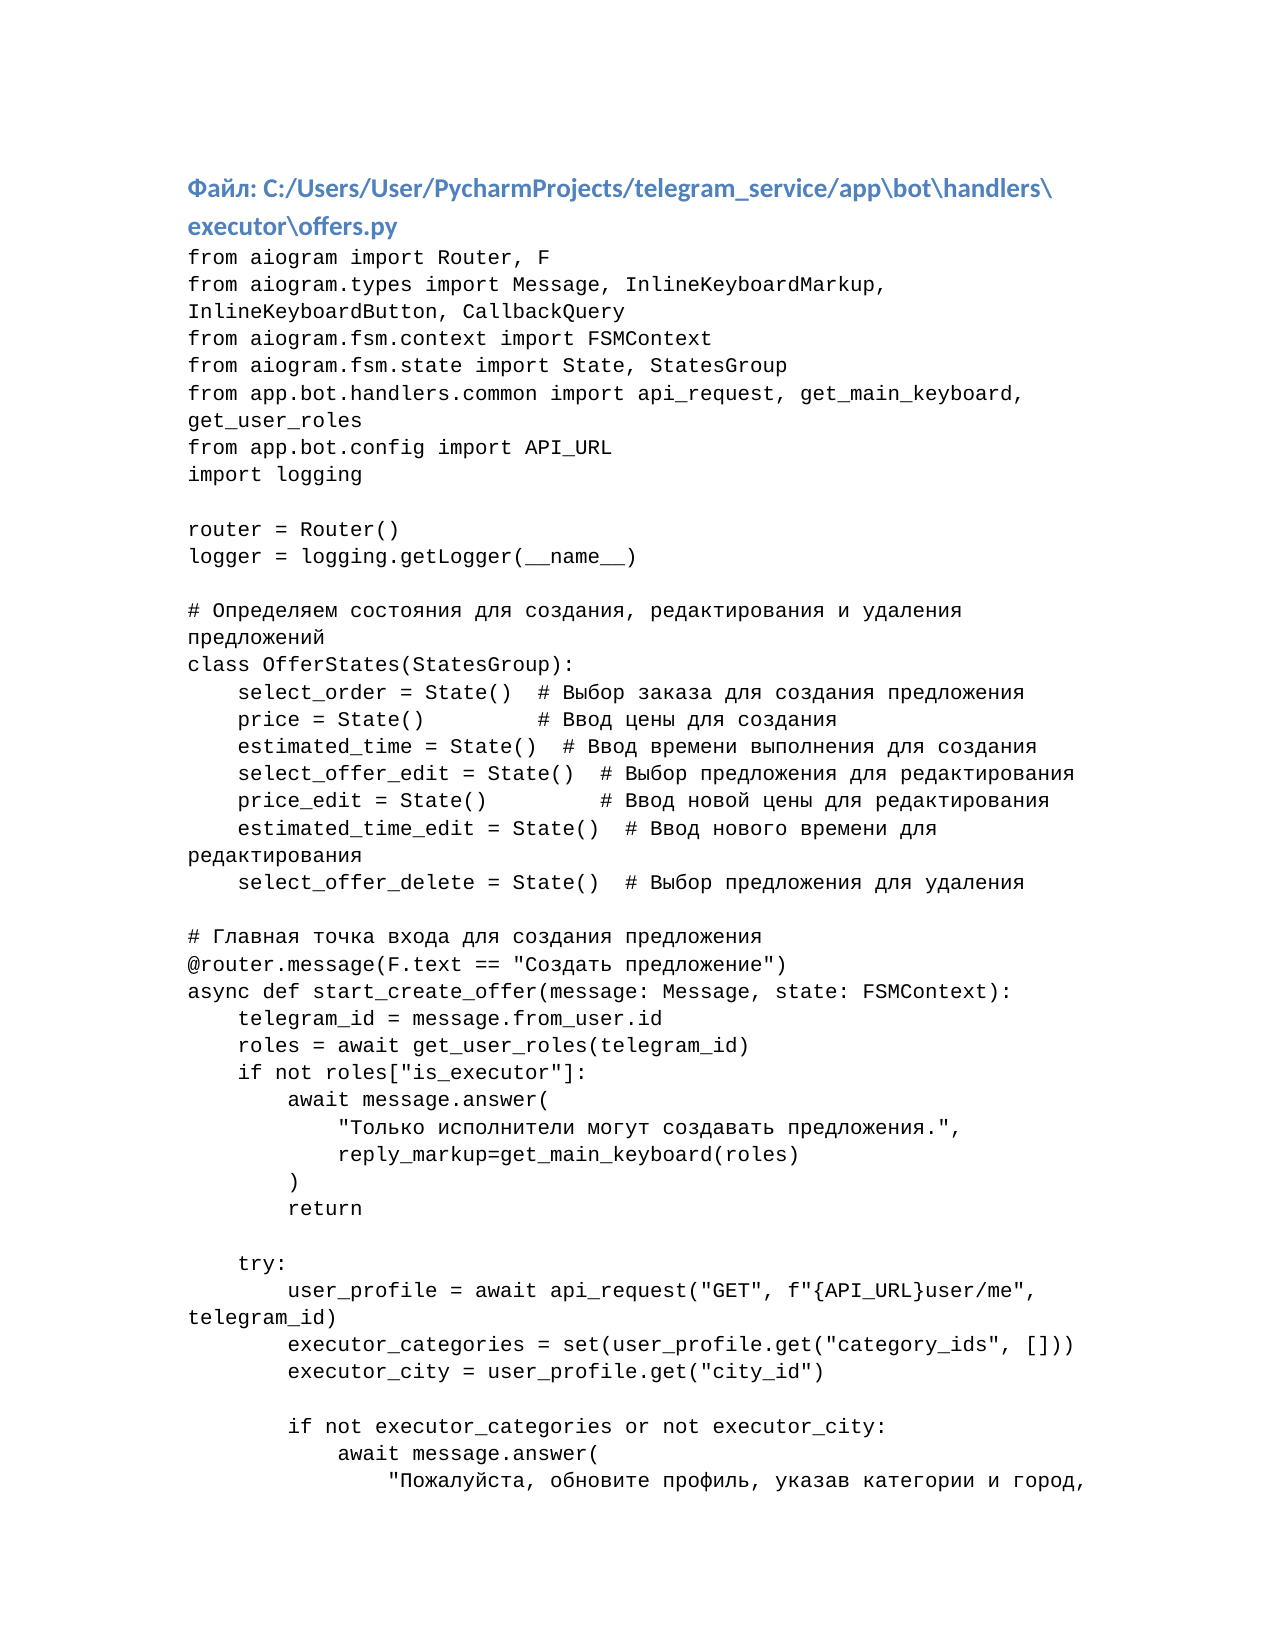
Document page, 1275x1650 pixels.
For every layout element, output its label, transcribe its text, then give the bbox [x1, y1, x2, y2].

subtitle Файл: C:/Users/User/PycharmProjects/telegram_service/app\bot\handlers\executor\offers.py [187, 171, 1087, 242]
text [187, 247, 1087, 1494]
